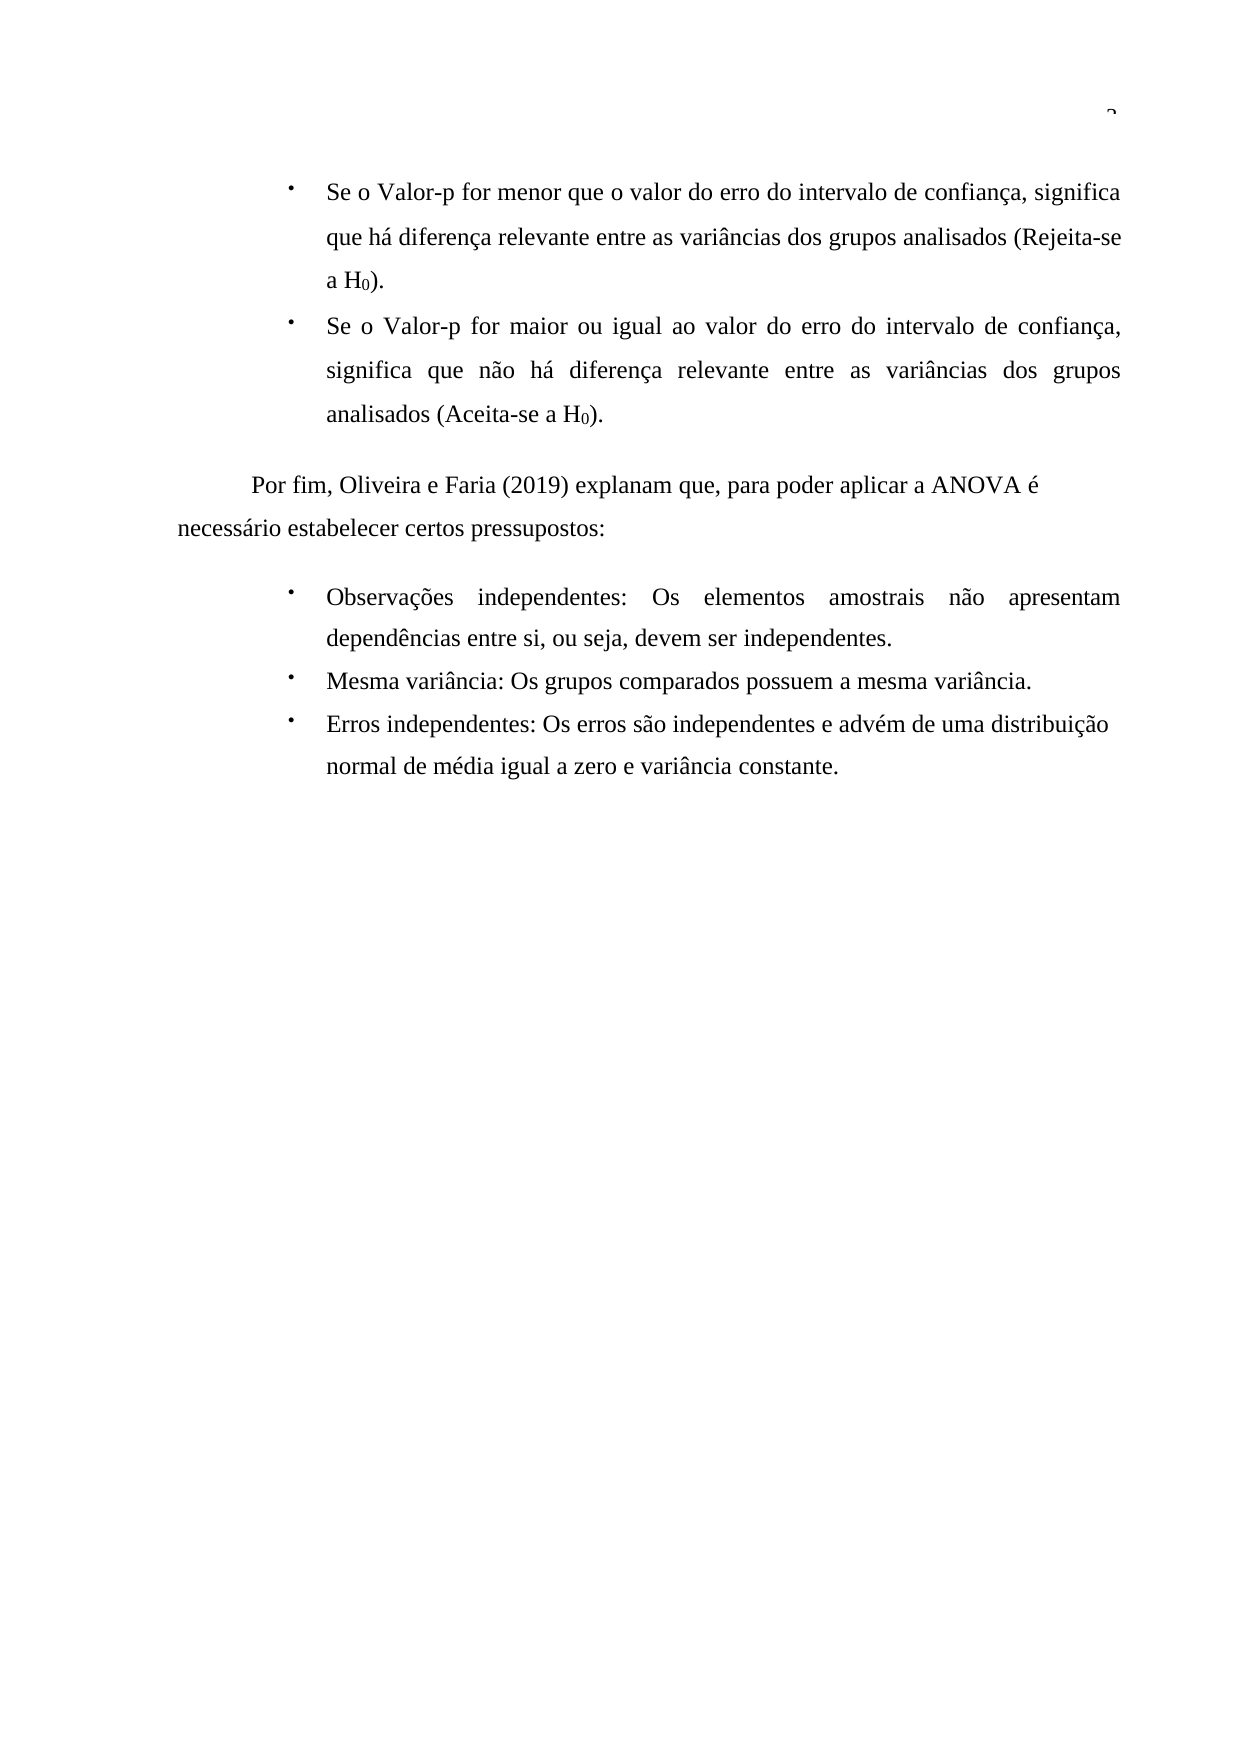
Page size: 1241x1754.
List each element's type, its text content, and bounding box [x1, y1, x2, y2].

list Se o Valor-p for menor que o valor do erro do intervalo de confiança, significa que há diferença relevante entre as variâncias dos grupos analisados (Rejeita-se a H0). [288, 177, 1122, 296]
list Se o Valor-p for maior ou igual ao valor do erro do intervalo de confiança, significa que não há diferença relevante entre as variâncias dos grupos analisados (Aceita-se a H0). [288, 311, 1122, 430]
text Por fim, Oliveira e Faria (2019) explanam que, para poder aplicar a ANOVA é necessário estabelecer certos pressupostos: [177, 470, 1122, 542]
list Erros independentes: Os erros são independentes e advém de uma distribuição normal de média igual a zero e variância constante. [288, 709, 1122, 780]
list Mesma variância: Os grupos comparados possuem a mesma variância. [288, 666, 1178, 695]
list Observações independentes: Os elementos amostrais não apresentam dependências entre si, ou seja, devem ser independentes. [288, 582, 1123, 652]
